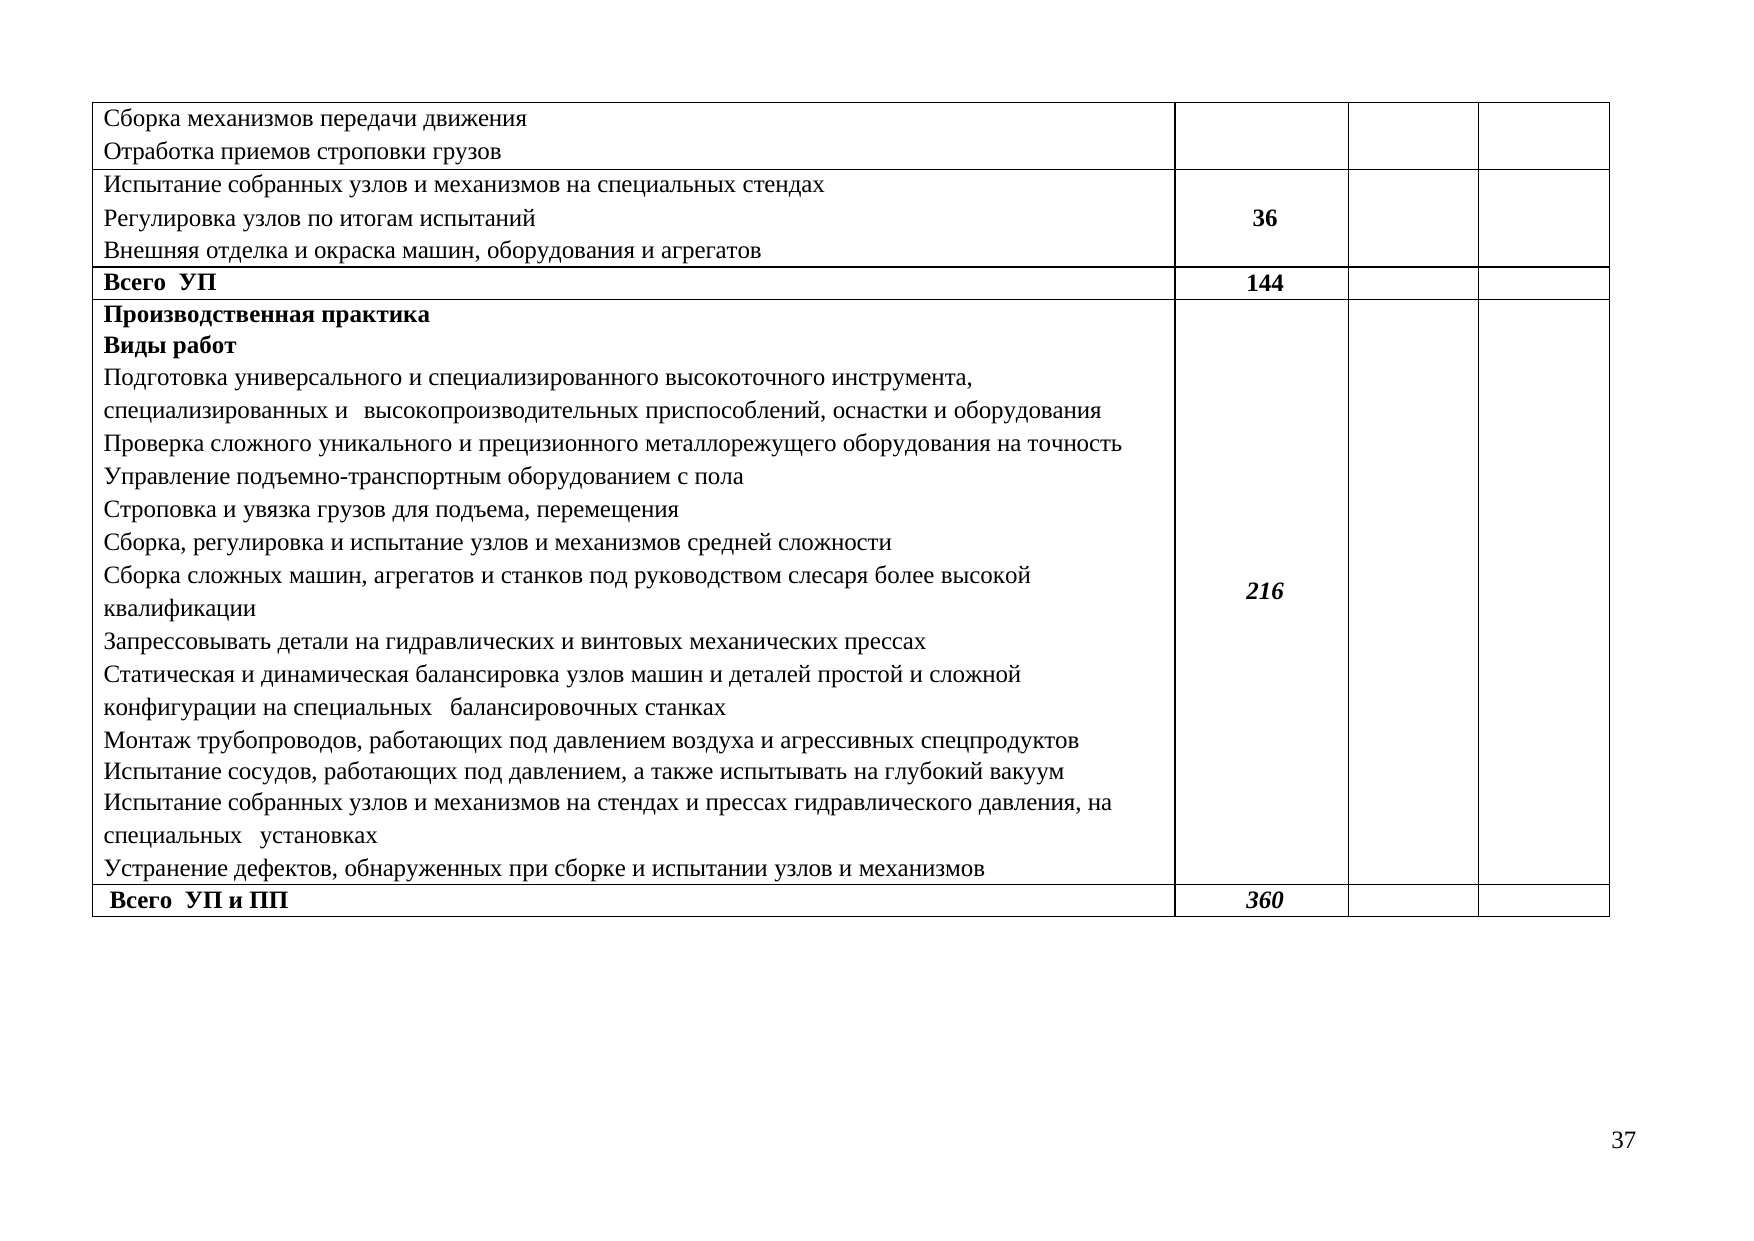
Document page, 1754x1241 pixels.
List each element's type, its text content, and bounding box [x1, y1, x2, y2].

table_cell [1349, 300, 1478, 884]
table_cell [1349, 170, 1478, 266]
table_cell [93, 103, 1174, 168]
table_cell [1479, 300, 1609, 884]
table_cell [1479, 268, 1609, 298]
table_cell Испытание собранных узлов и механизмов на специальных стендах Регулировка узлов по итогам испытаний Внешняя отделка и окраска машин, оборудования и агрегатов [93, 170, 1174, 266]
table_cell 360 [1176, 885, 1348, 916]
table_cell [1349, 268, 1478, 298]
table_cell Всего УП [93, 268, 1174, 298]
table_cell [1479, 885, 1609, 916]
table_cell 144 [1176, 268, 1348, 298]
table_cell Производственная практика Виды работ Подготовка универсального и специализированного высокоточного инструмента, специализированных и высокопроизводительных приспособлений, оснастки и оборудования Проверка сложного уникального и прецизионного металлорежущего оборудования на точность Управление подъемно-транспортным оборудованием с пола Строповка и увязка грузов для подъема, перемещения Сборка, регулировка и испытание узлов и механизмов средней сложности Сборка сложных машин, агрегатов и станков под руководством слесаря более высокой квалификации Запрессовывать детали на гидравлических и винтовых механических прессах Статическая и динамическая балансировка узлов машин и деталей простой и сложной конфигурации на специальных балансировочных станках Монтаж трубопроводов, работающих под давлением воздуха и агрессивных спецпродуктов Испытание сосудов, работающих под давлением, а также испытывать на глубокий вакуум Испытание собранных узлов и механизмов на стендах и прессах гидравлического давления, на специальных установках Устранение дефектов, обнаруженных при сборке и испытании узлов и механизмов [93, 300, 1174, 884]
table_cell 90 [1176, 103, 1348, 168]
table_cell [1349, 885, 1478, 916]
table_cell 216 [1176, 300, 1348, 884]
table_cell [1349, 103, 1478, 168]
table_cell [1479, 103, 1609, 168]
table_cell Всего УП и ПП [93, 885, 1174, 916]
table_cell 36 [1176, 170, 1348, 266]
table_cell [1479, 170, 1609, 266]
